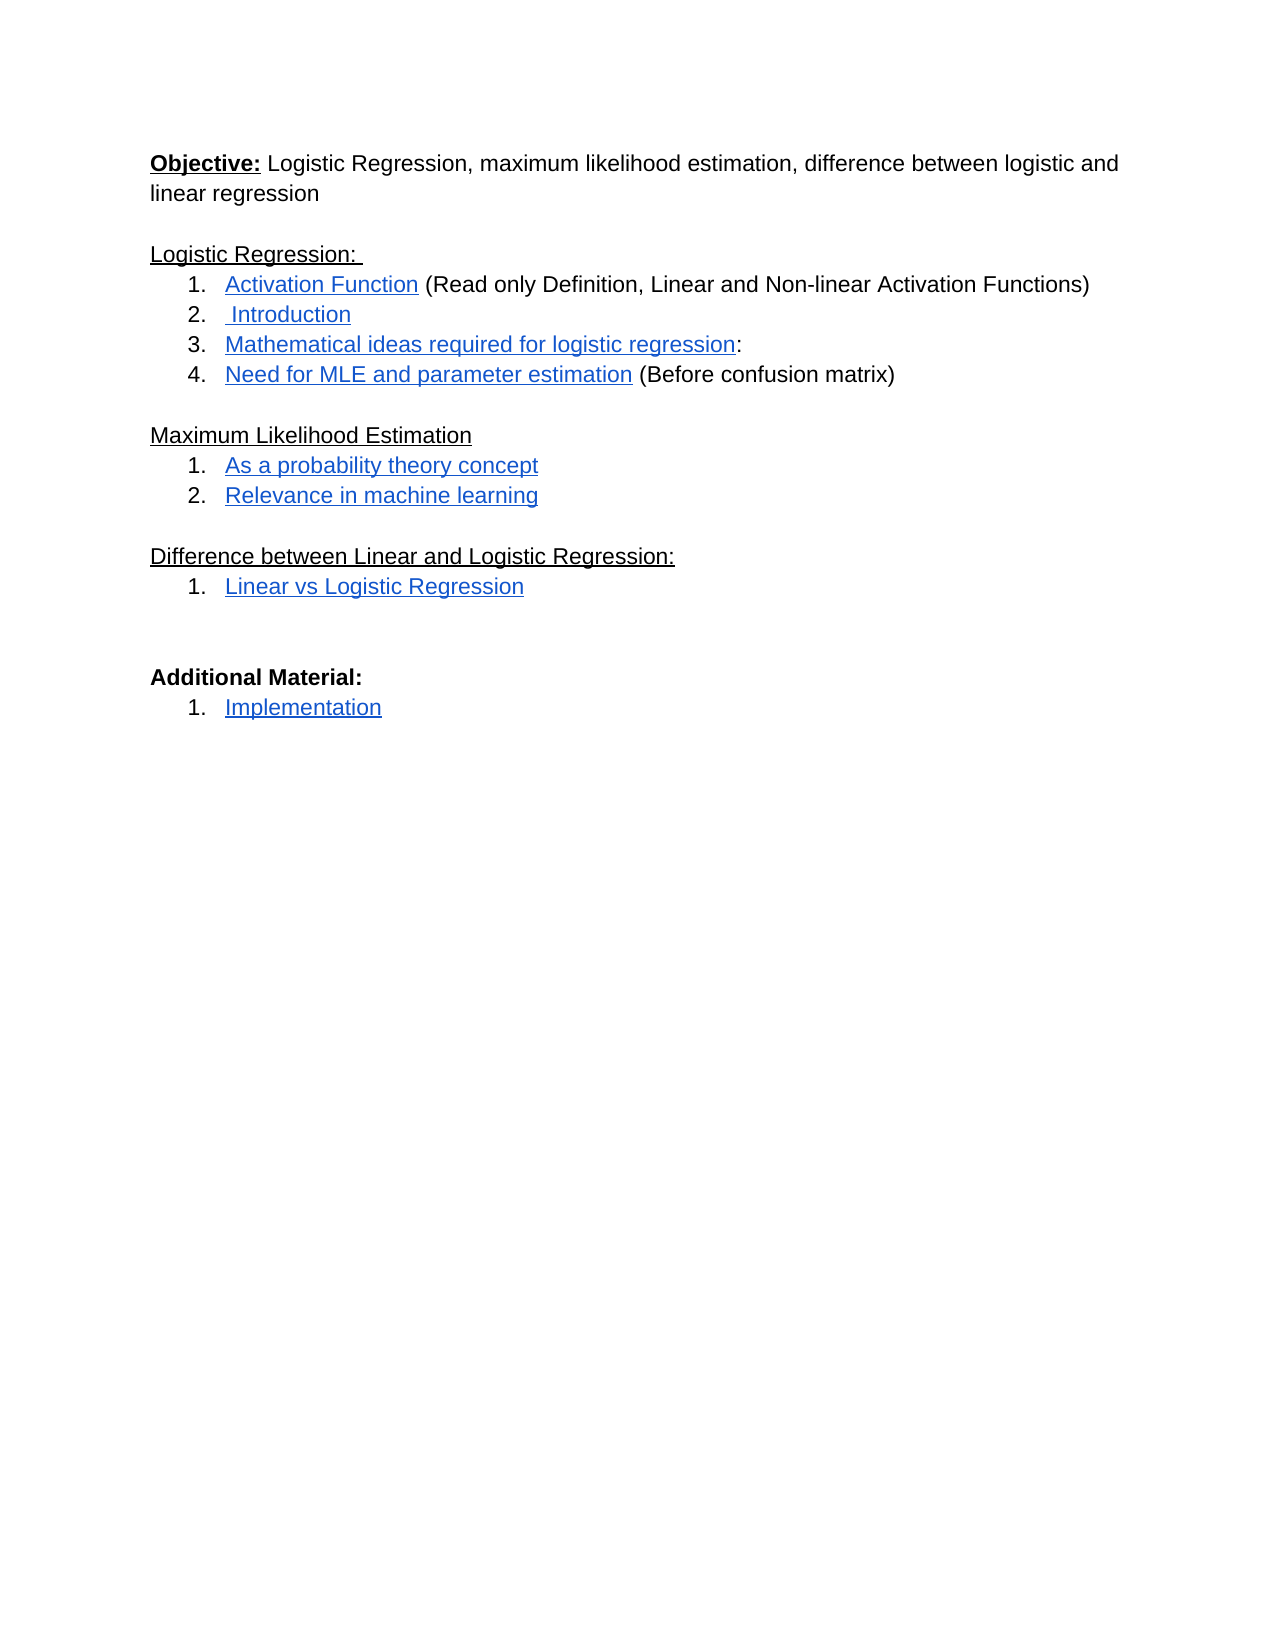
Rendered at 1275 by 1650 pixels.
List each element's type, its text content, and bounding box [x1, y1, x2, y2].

list Relevance in machine learning [187, 482, 1125, 509]
text Additional Material: [150, 663, 1125, 690]
text Logistic Regression: [150, 241, 1125, 267]
list Implementation [187, 694, 1125, 720]
list Need for MLE and parameter estimation (Before confusion matrix) [187, 361, 1125, 388]
list Mathematical ideas required for logistic regression: [187, 331, 1125, 358]
text Maximum Likelihood Estimation [150, 422, 1125, 448]
list Activation Function (Read only Definition, Linear and Non-linear Activation Functions) [187, 271, 1125, 297]
text Objective: Logistic Regression, maximum likelihood estimation, difference between logistic and linear regression [150, 150, 1125, 207]
list Introduction [187, 301, 1125, 327]
list Linear vs Logistic Regression [187, 573, 1125, 599]
list As a probability theory concept [187, 452, 1125, 478]
text Difference between Linear and Logistic Regression: [150, 543, 1125, 569]
